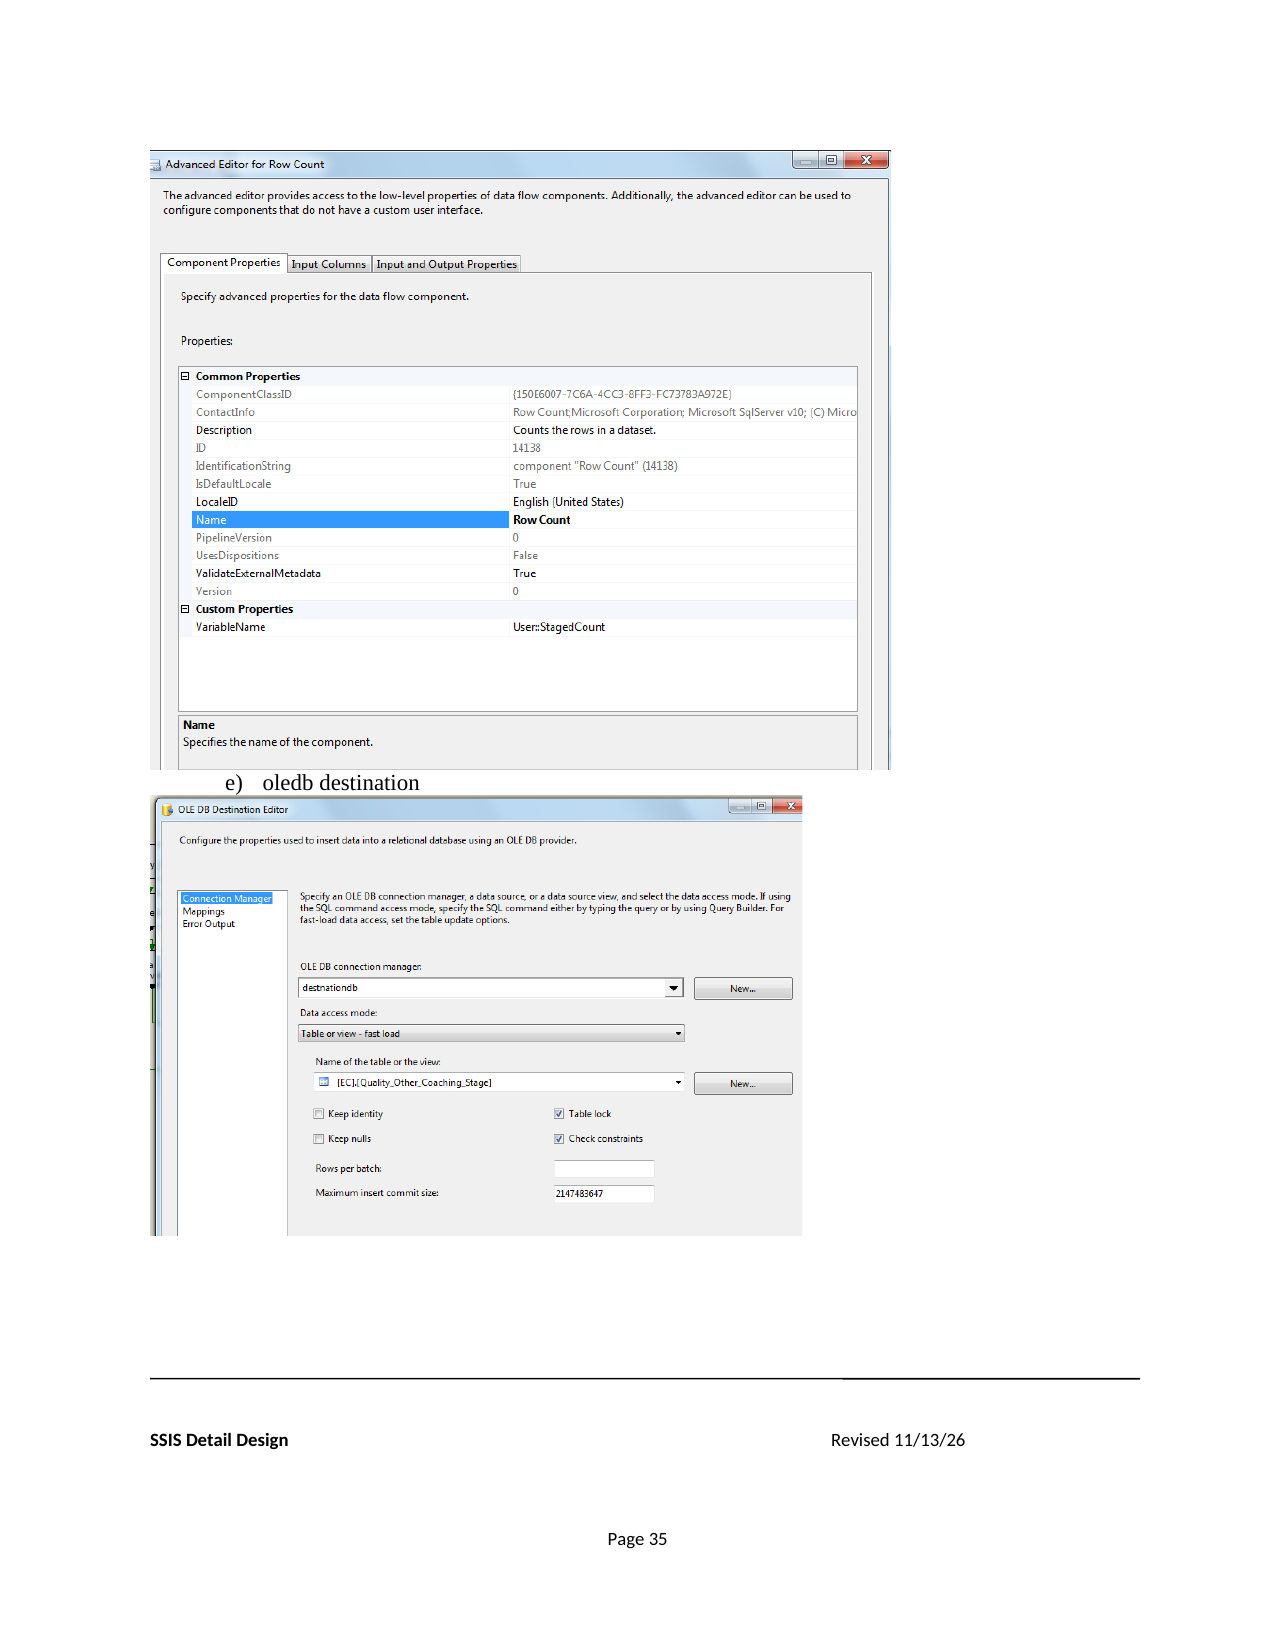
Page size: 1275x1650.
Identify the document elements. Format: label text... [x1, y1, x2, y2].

picture [150, 795, 803, 1236]
list oledb destination [225, 769, 1125, 796]
picture [150, 150, 892, 770]
